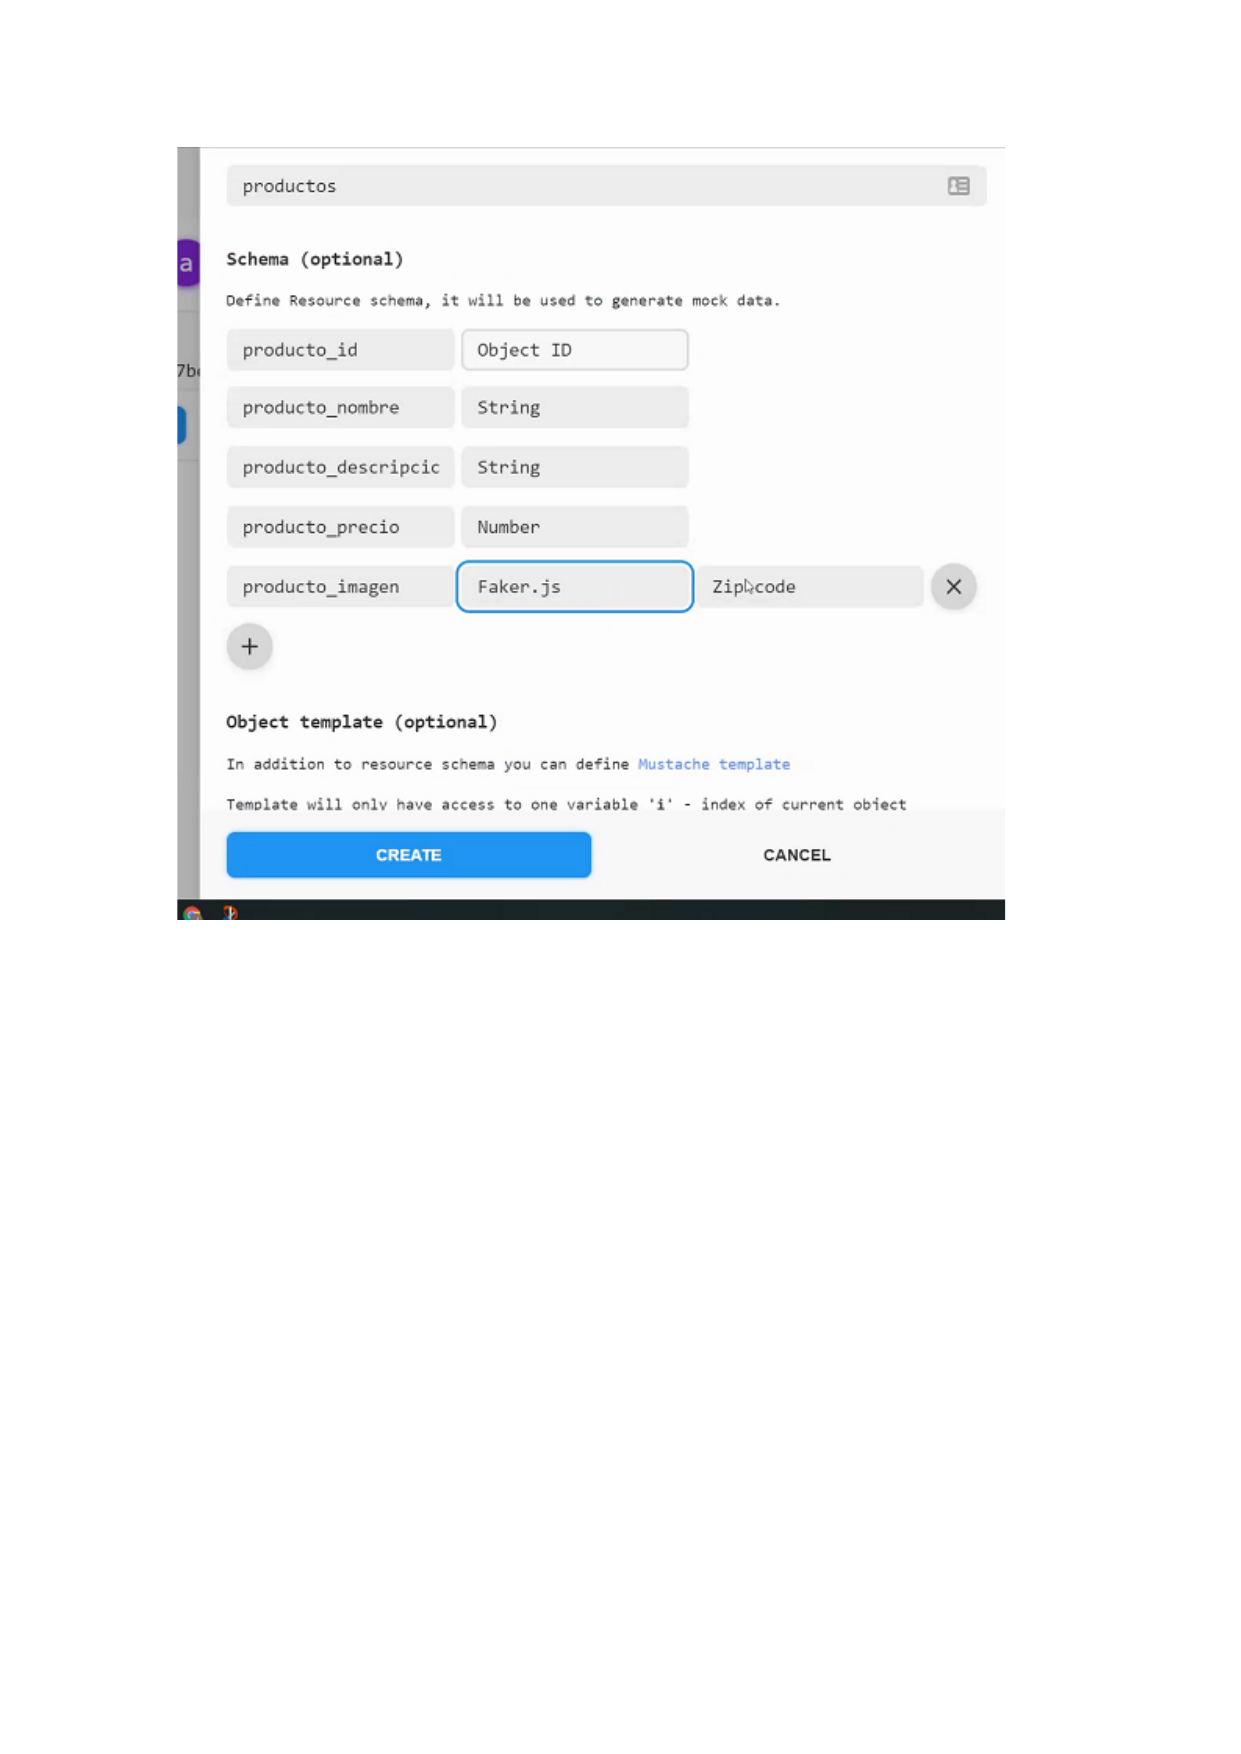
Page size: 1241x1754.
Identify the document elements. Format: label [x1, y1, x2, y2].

picture [177, 147, 1006, 920]
